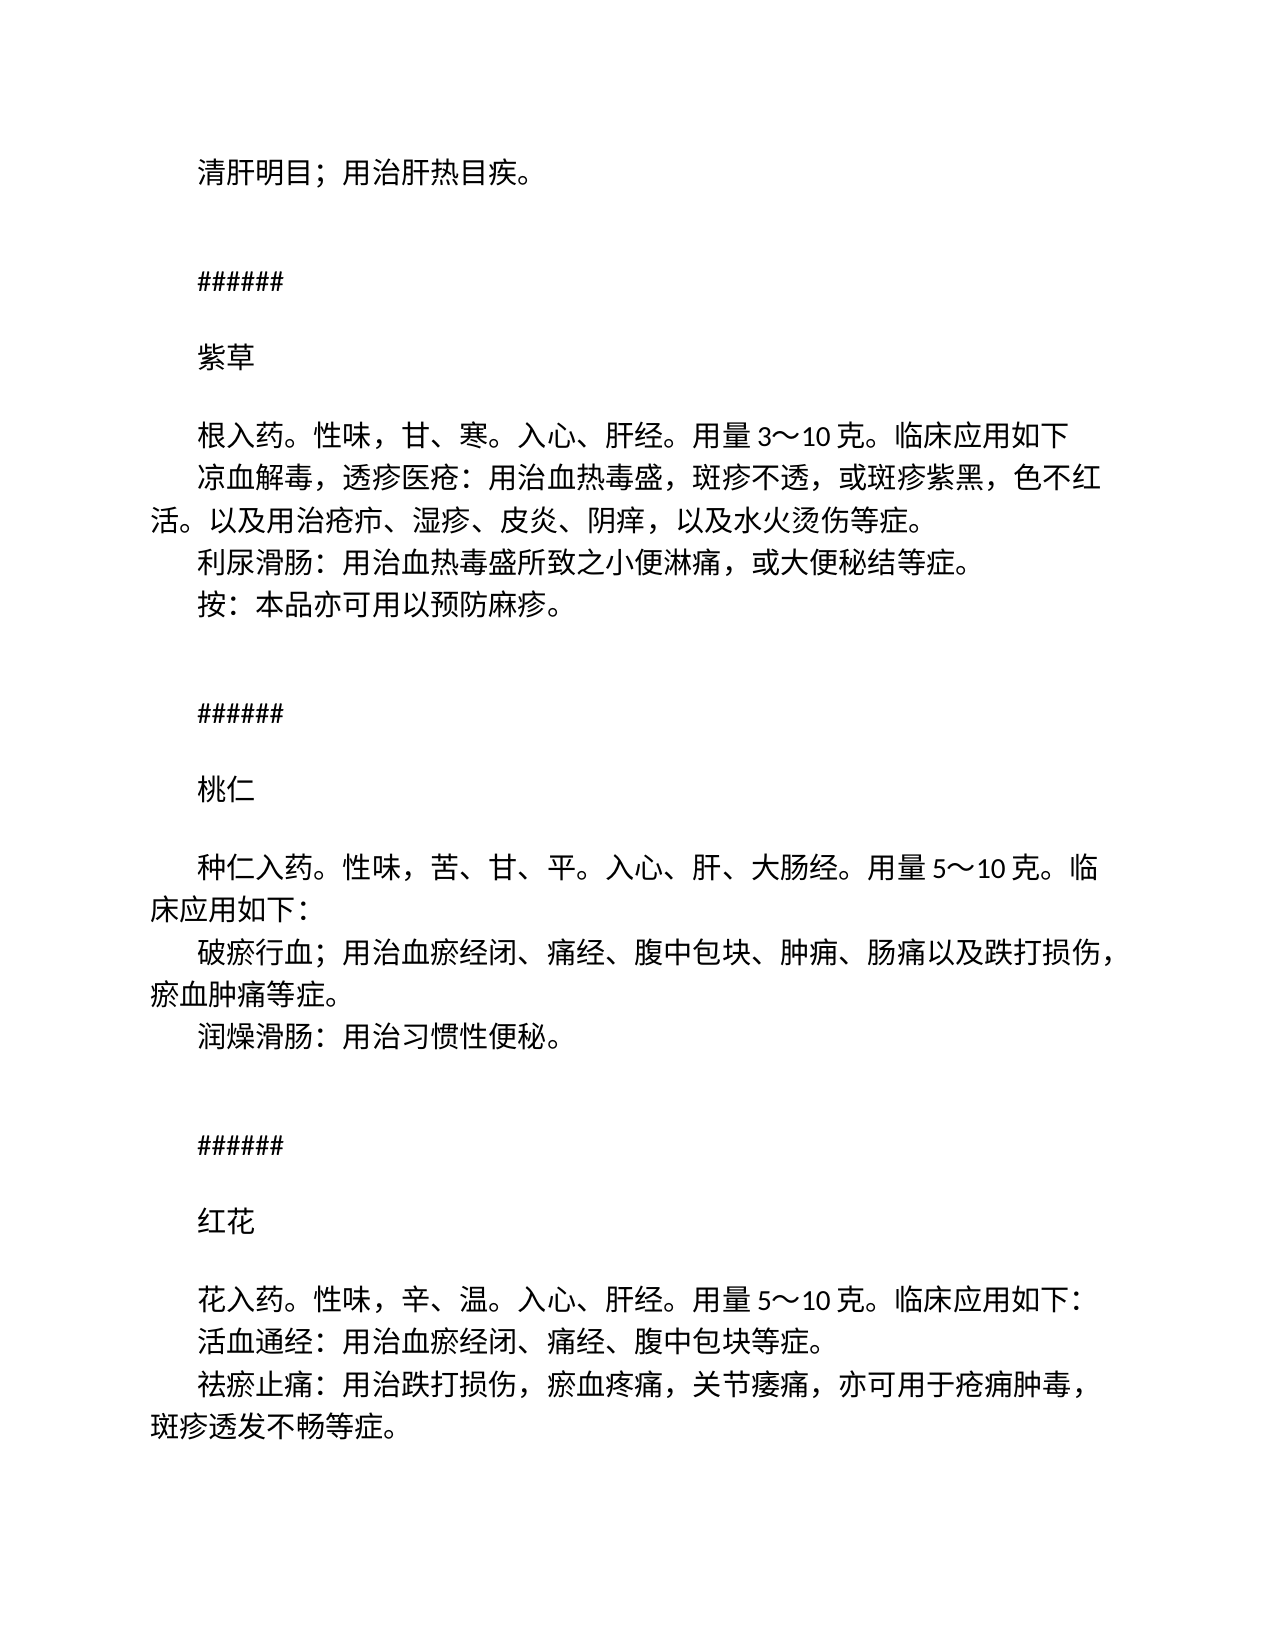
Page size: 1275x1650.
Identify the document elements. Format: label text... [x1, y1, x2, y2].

text 按：本品亦可用以预防麻疹。 [150, 582, 1125, 624]
text 破瘀行血；用治血瘀经闭、痛经、腹中包块、肿痈、肠痛以及跌打损伤，瘀血肿痛等症。 [150, 929, 1125, 1014]
text 活血通经：用治血瘀经闭、痛经、腹中包块等症。 [150, 1319, 1125, 1361]
text 根入药。性味，甘、寒。入心、肝经。用量3～10克。临床应用如下 [150, 413, 1125, 455]
text 桃仁 [150, 767, 1125, 809]
text 红花 [150, 1198, 1125, 1241]
text 紫草 [150, 335, 1125, 377]
text 凉血解毒，透疹医疮：用治血热毒盛，斑疹不透，或斑疹紫黑，色不红活。以及用治疮疖、湿疹、皮炎、阴痒，以及水火烫伤等症。 [150, 455, 1125, 539]
text ###### [150, 263, 1125, 299]
text 祛瘀止痛：用治跌打损伤，瘀血疼痛，关节痿痛，亦可用于疮痈肿毒，斑疹透发不畅等症。 [150, 1361, 1125, 1446]
text 润燥滑肠：用治习惯性便秘。 [150, 1014, 1125, 1056]
text ###### [150, 695, 1125, 731]
text 种仁入药。性味，苦、甘、平。入心、肝、大肠经。用量5～10克。临床应用如下： [150, 844, 1125, 929]
text 花入药。性味，辛、温。入心、肝经。用量5～10克。临床应用如下： [150, 1276, 1125, 1319]
text ###### [150, 1127, 1125, 1163]
text 清肝明目；用治肝热目疾。 [150, 150, 1125, 192]
text 利尿滑肠：用治血热毒盛所致之小便淋痛，或大便秘结等症。 [150, 539, 1125, 582]
